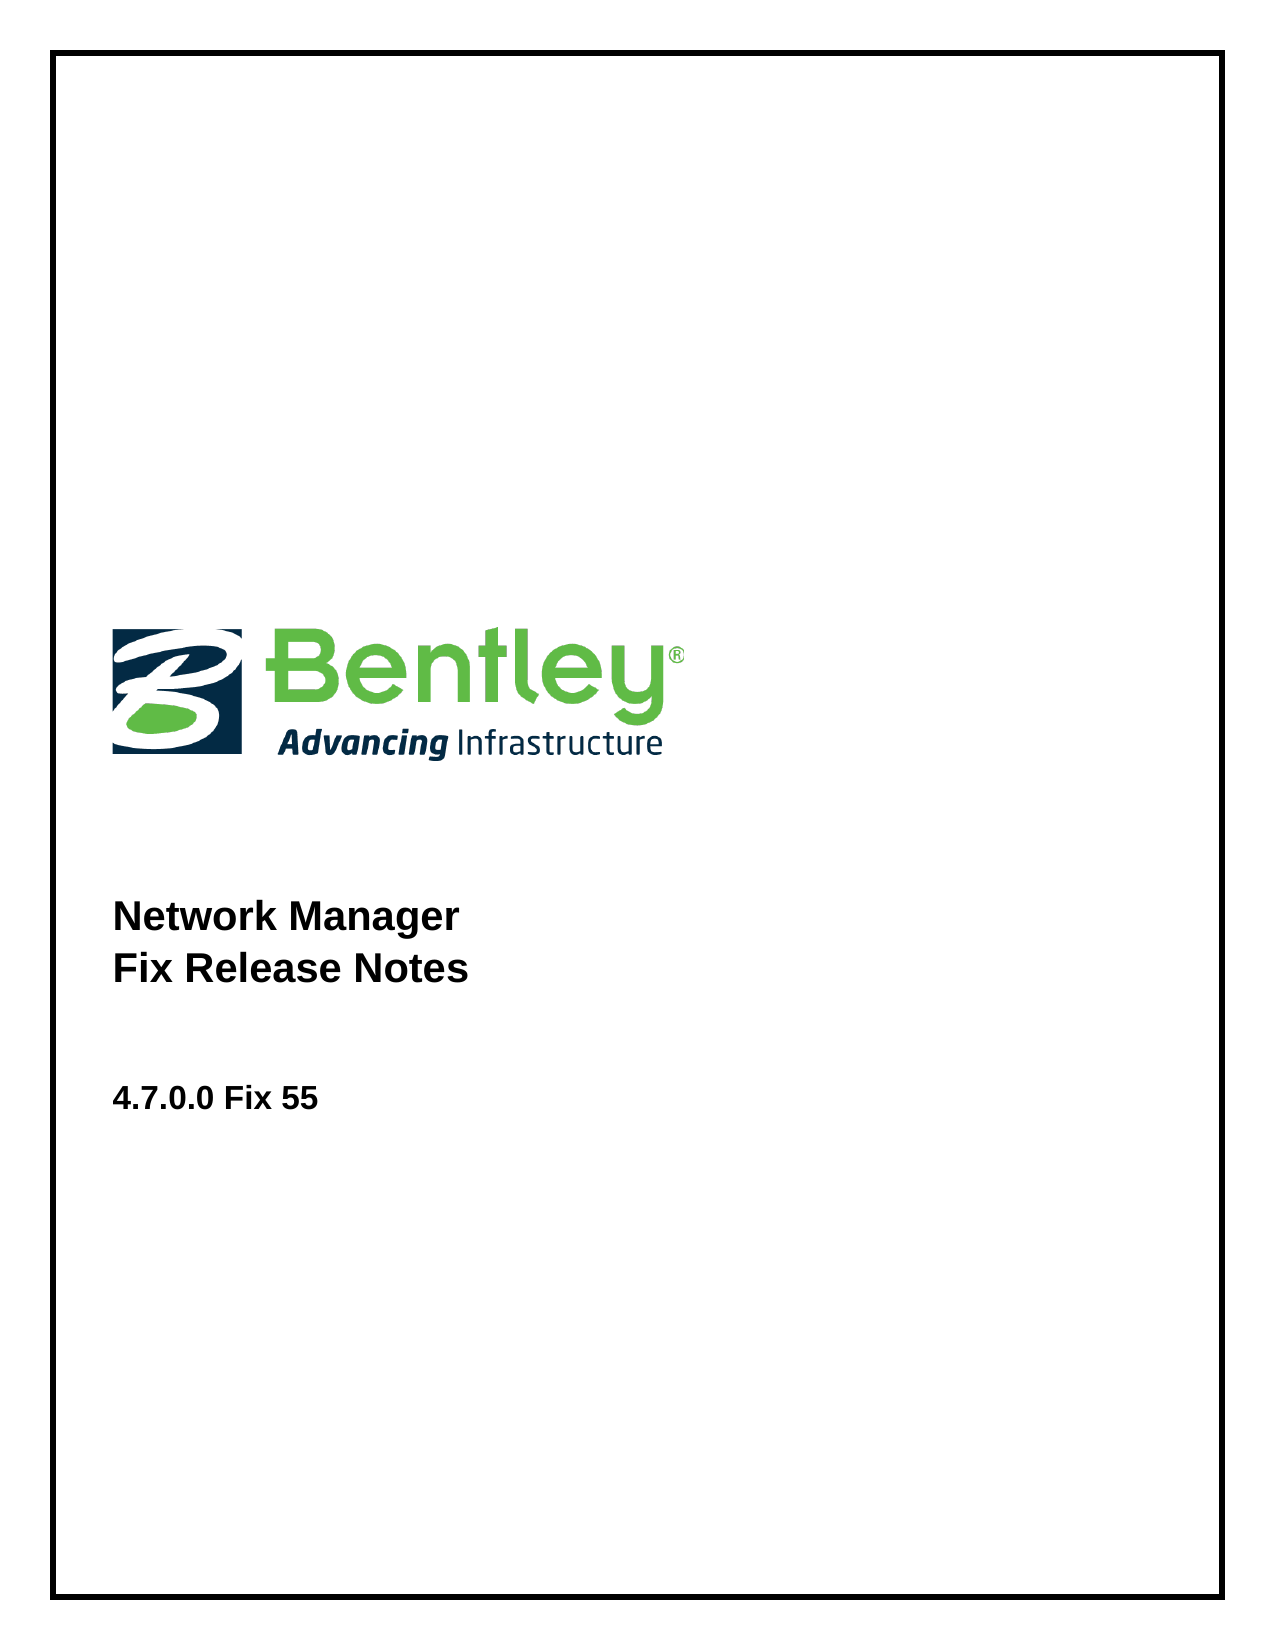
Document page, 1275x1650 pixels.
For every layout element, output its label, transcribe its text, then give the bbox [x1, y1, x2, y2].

picture [112, 627, 684, 761]
text Fix Release Notes [112, 943, 1162, 991]
text Fix 55 [112, 1078, 1162, 1117]
